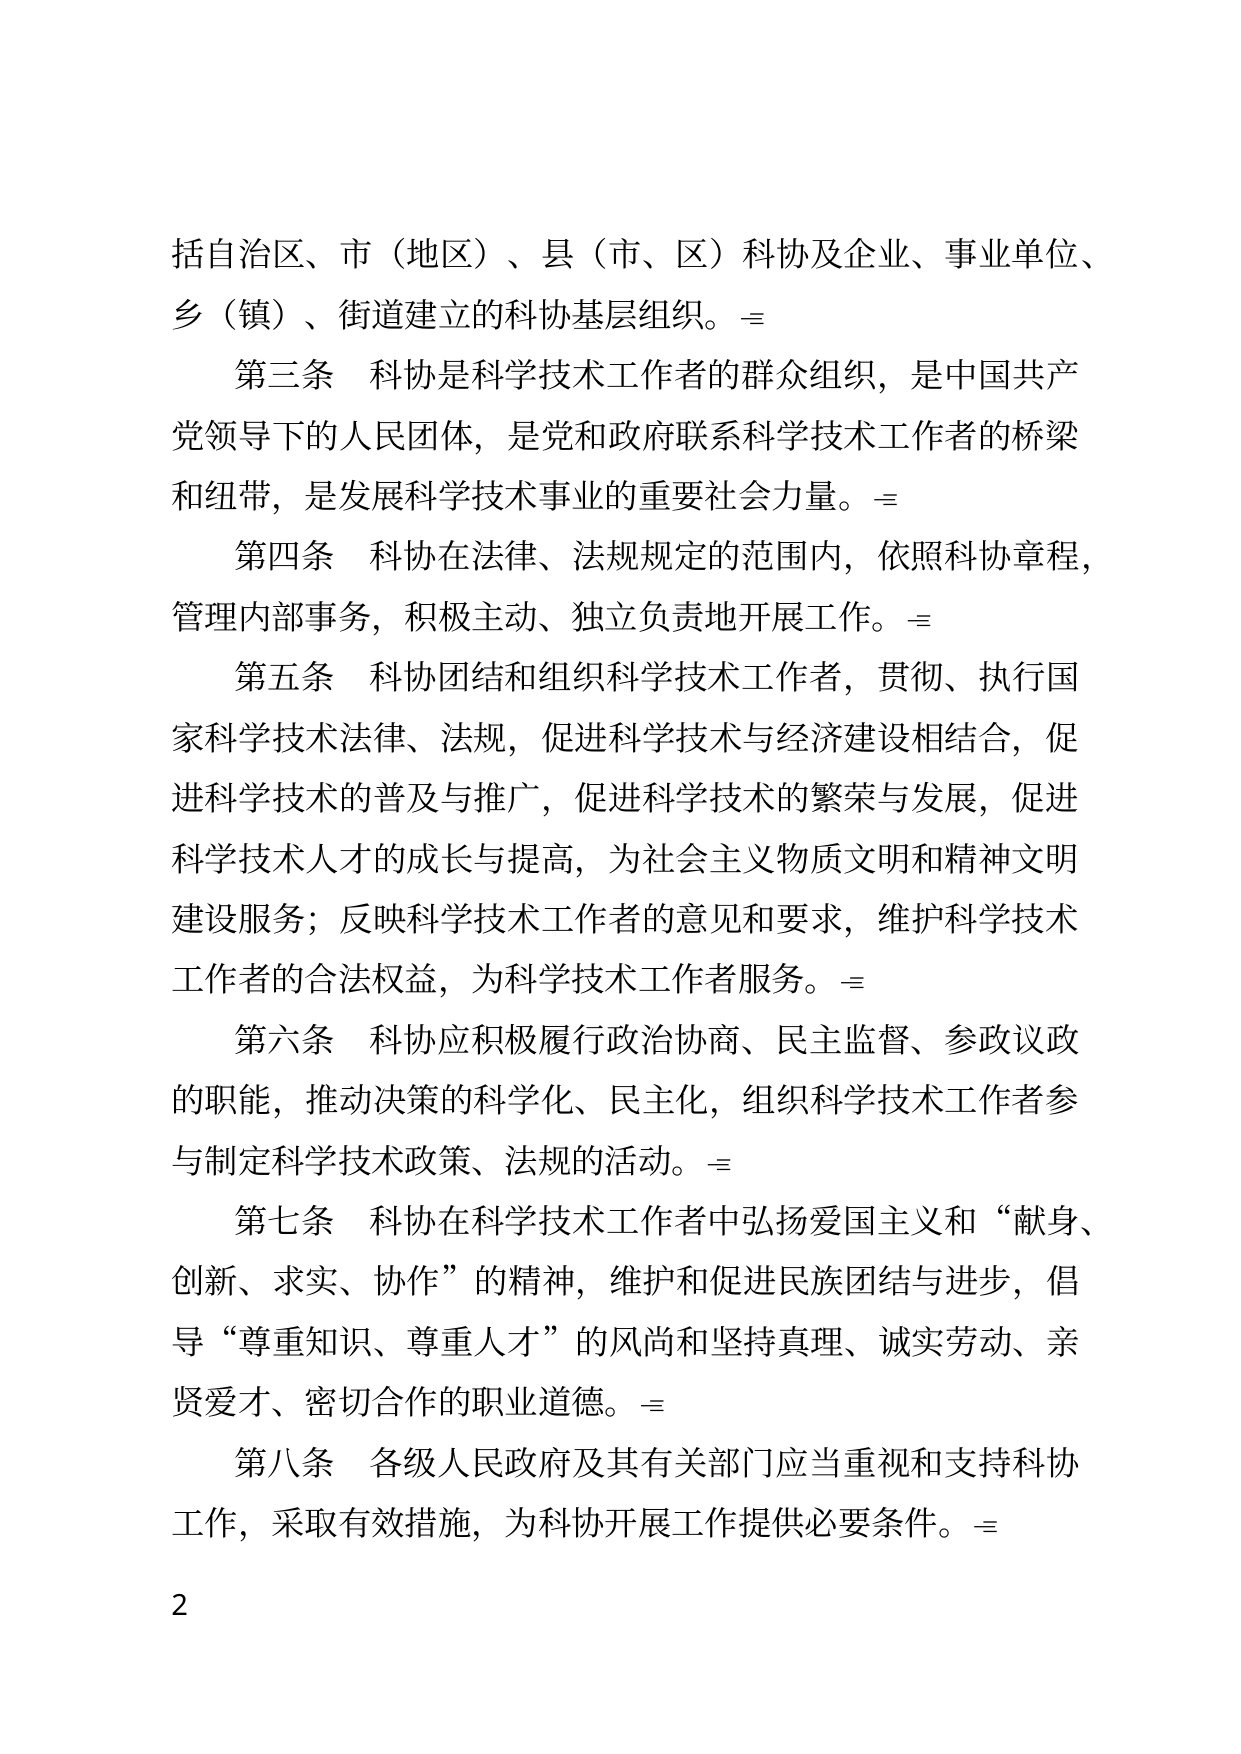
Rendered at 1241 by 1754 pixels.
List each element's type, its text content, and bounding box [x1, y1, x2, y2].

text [171, 218, 1081, 339]
text 第七条 科协在科学技术工作者中弘扬爱国主义和“献身、创新、求实、协作”的精神，维护和促进民族团结与进步，倡导“尊重知识、尊重人才”的风尚和坚持真理、诚实劳动、亲贤爱才、密切合作的职业道德。 [171, 1185, 1081, 1427]
text 第六条 科协应积极履行政治协商、民主监督、参政议政的职能，推动决策的科学化、民主化，组织科学技术工作者参与制定科学技术政策、法规的活动。 [171, 1004, 1081, 1185]
text 第四条 科协在法律、法规规定的范围内，依照科协章程，管理内部事务，积极主动、独立负责地开展工作。 [171, 521, 1081, 641]
text 第八条 各级人民政府及其有关部门应当重视和支持科协工作，采取有效措施，为科协开展工作提供必要条件。 [171, 1427, 1081, 1548]
text 第三条 科协是科学技术工作者的群众组织，是中国共产党领导下的人民团体，是党和政府联系科学技术工作者的桥梁和纽带，是发展科学技术事业的重要社会力量。 [171, 339, 1081, 521]
text 第五条 科协团结和组织科学技术工作者，贯彻、执行国家科学技术法律、法规，促进科学技术与经济建设相结合，促进科学技术的普及与推广，促进科学技术的繁荣与发展，促进科学技术人才的成长与提高，为社会主义物质文明和精神文明建设服务；反映科学技术工作者的意见和要求，维护科学技术工作者的合法权益，为科学技术工作者服务。 [171, 641, 1081, 1004]
